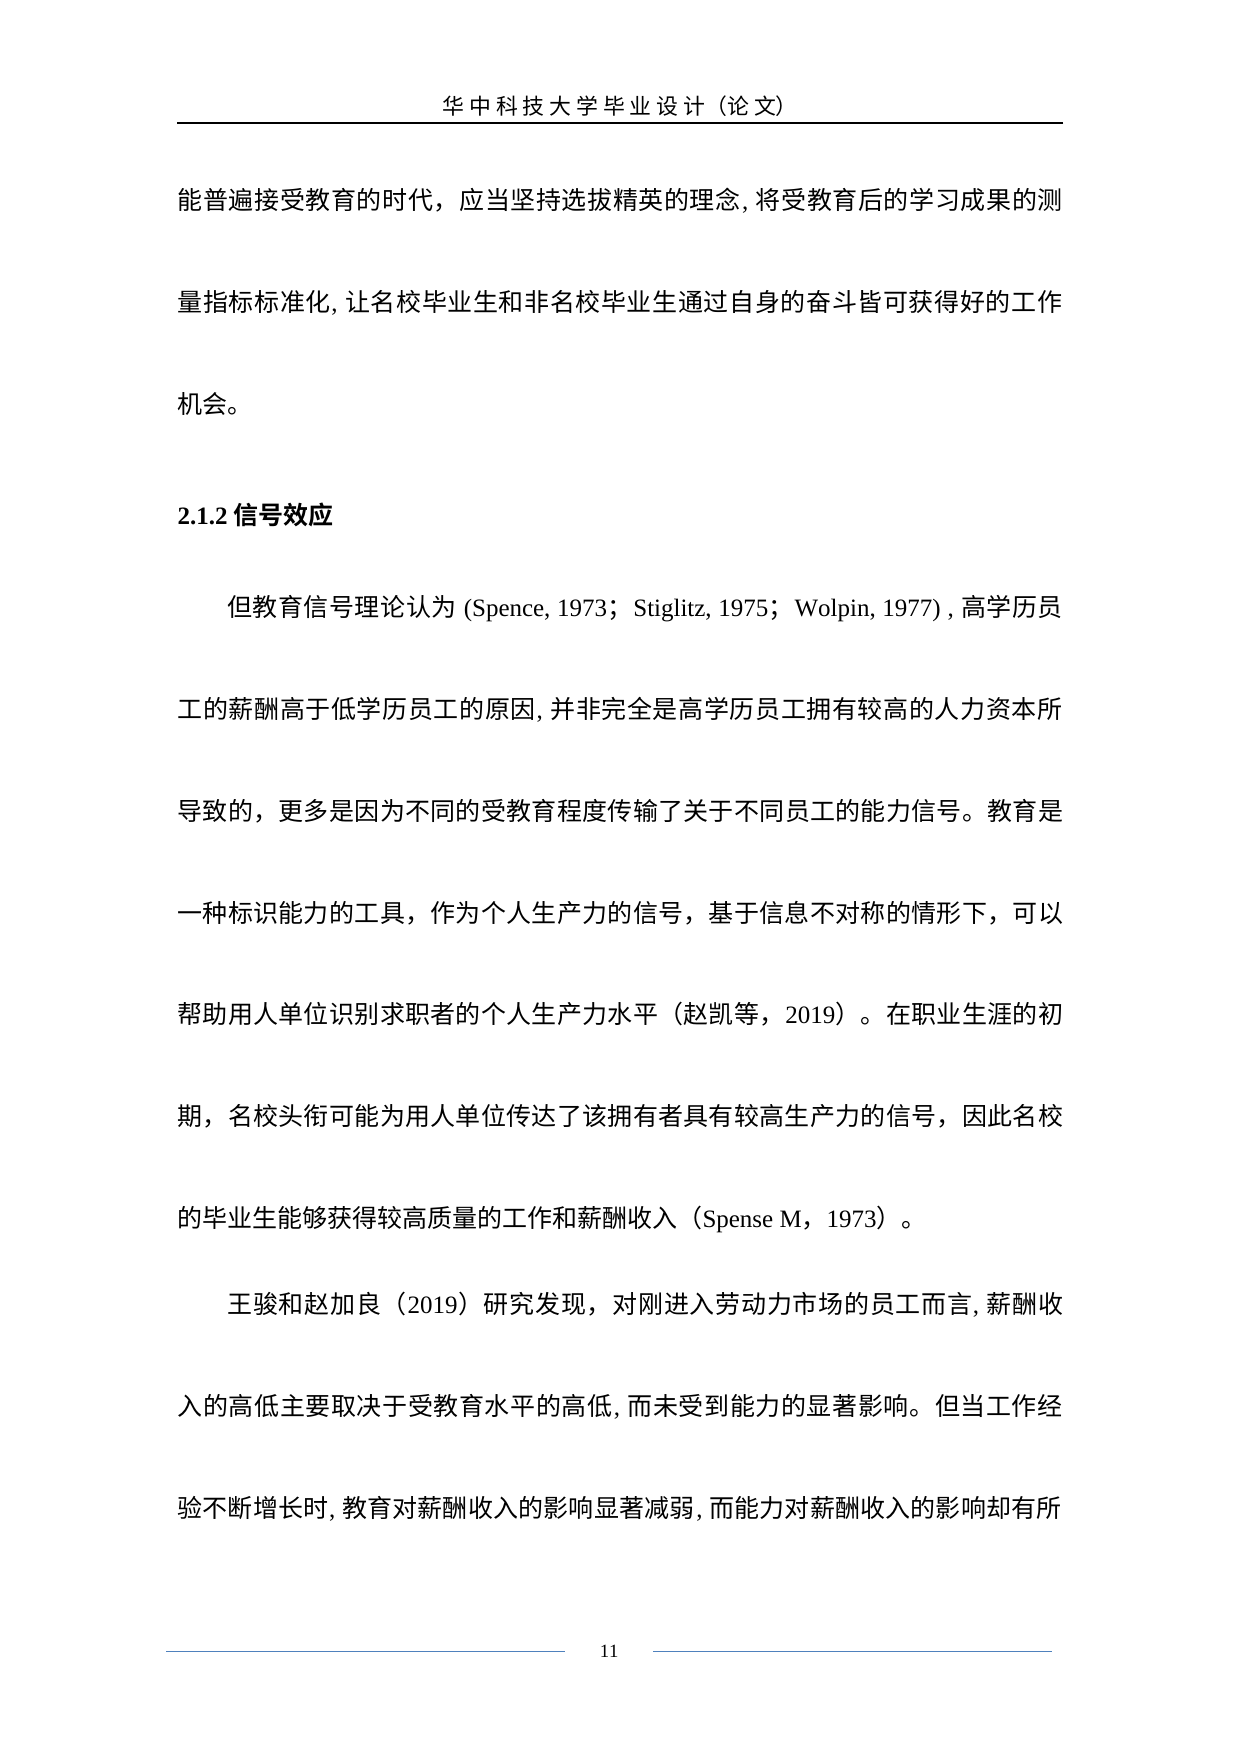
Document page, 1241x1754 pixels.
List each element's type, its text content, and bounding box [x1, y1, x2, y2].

subtitle 2.1.2 信号效应 [177, 479, 1063, 547]
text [177, 1269, 1063, 1541]
text 但教育信号理论认为 (Spence, 1973；Stiglitz, 1975；Wolpin, 1977) , 高学历员工的薪酬高于低学历员工的原因, 并非完全是高学历员工拥有较高的人力资本所导致的，更多是因为不同的受教育程度传输了关于不同员工的能力信号。教育是一种标识能力的工具，作为个人生产力的信号，基于信息不对称的情形下，可以帮助用人单位识别求职者的个人生产力水平（赵凯等，2019）。在职业生涯的初期，名校头衔可能为用人单位传达了该拥有者具有较高生产力的信号，因此名校的毕业生能够获得较高质量的工作和薪酬收入（Spense M，1973）。 [177, 572, 1063, 1251]
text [177, 164, 1063, 436]
